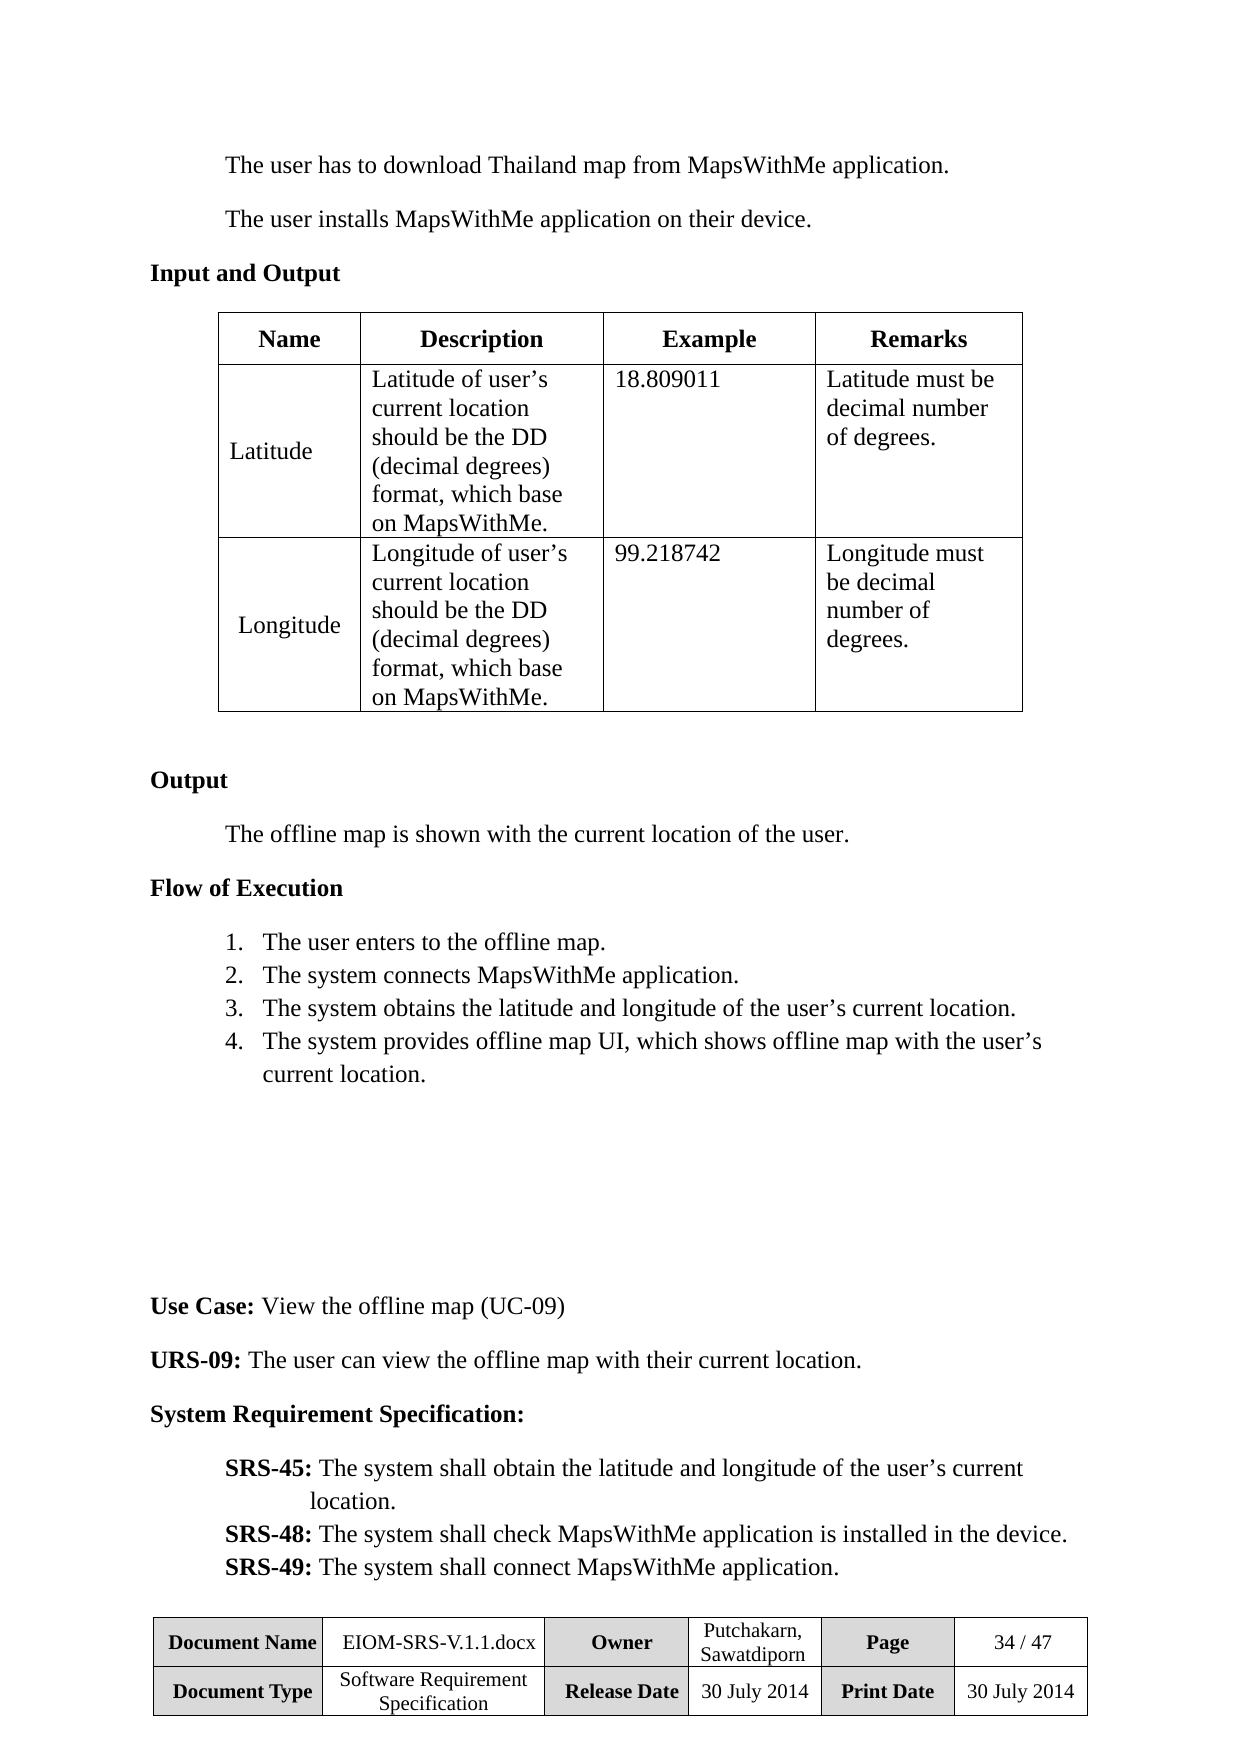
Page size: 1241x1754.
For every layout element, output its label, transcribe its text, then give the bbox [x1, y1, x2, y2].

text The user has to download Thailand map from MapsWithMe application. [150, 150, 1090, 179]
text Input and Output [150, 258, 1090, 286]
table_cell Longitude must be decimal number of degrees. [816, 538, 1022, 711]
text Flow of Execution [150, 873, 1090, 902]
table_cell Latitude [219, 365, 360, 537]
table_cell Latitude must be decimal number of degrees. [816, 365, 1022, 537]
table_cell 99.218742 [604, 538, 815, 711]
list The system shall check MapsWithMe application is installed in the device. [225, 1519, 1090, 1547]
text URS-09: The user can view the offline map with their current location. [150, 1345, 1090, 1374]
list The system provides offline map UI, which shows offline map with the user’s current location. [225, 1026, 1090, 1088]
text The user installs MapsWithMe application on their device. [150, 204, 1090, 233]
table_cell Longitude of user’s current location should be the DD (decimal degrees) format, which base on MapsWithMe. [361, 538, 603, 711]
list The system shall connect MapsWithMe application. [225, 1552, 1090, 1581]
list The system shall obtain the latitude and longitude of the user’s current location. [225, 1453, 1090, 1514]
table_cell Latitude of user’s current location should be the DD (decimal degrees) format, which base on MapsWithMe. [361, 365, 603, 537]
text Output [150, 766, 1090, 794]
table_cell 18.809011 [604, 365, 815, 537]
text The offline map is shown with the current location of the user. [150, 819, 1090, 848]
table_cell Longitude [219, 538, 360, 711]
list The system obtains the latitude and longitude of the user’s current location. [225, 993, 1090, 1022]
list The user enters to the offline map. [225, 927, 1090, 956]
table_header Name [219, 313, 360, 363]
list The system connects MapsWithMe application. [225, 960, 1090, 989]
table_header Description [361, 313, 603, 363]
table_header Example [604, 313, 815, 363]
table_header Remarks [816, 313, 1022, 363]
text System Requirement Specification: [150, 1399, 1090, 1428]
text Use Case: View the offline map (UC-09) [150, 1291, 1090, 1320]
